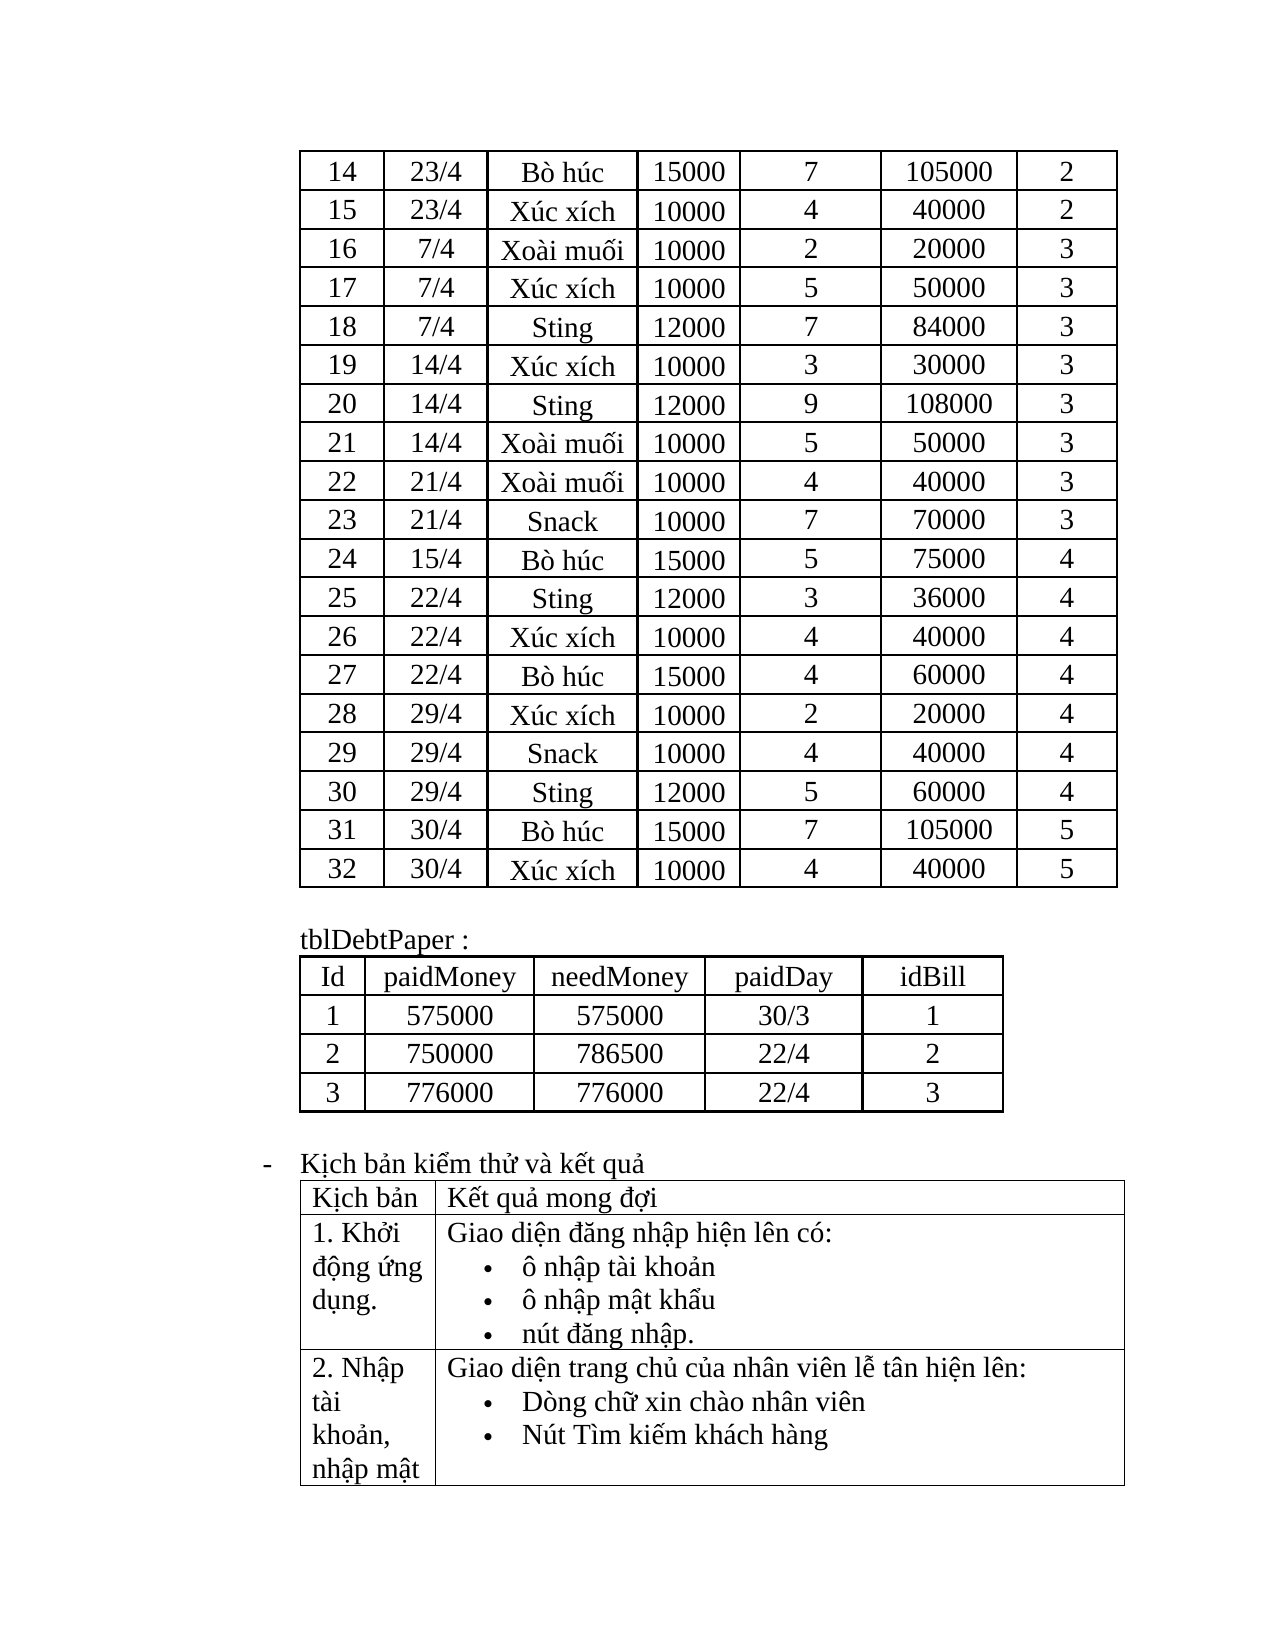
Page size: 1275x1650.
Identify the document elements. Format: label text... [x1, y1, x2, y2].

table_cell 105000 [882, 811, 1016, 847]
table_cell 750000 [366, 1035, 533, 1072]
table_cell 5 [1018, 850, 1116, 886]
table_cell 10000 [639, 191, 739, 227]
table_cell 4 [741, 733, 880, 770]
table_cell 14/4 [385, 423, 486, 460]
table_cell 50000 [882, 268, 1016, 305]
table_cell 12000 [639, 307, 739, 344]
list Kịch bản kiểm thử và kết quả [262, 1146, 1125, 1179]
table_cell 10000 [639, 617, 739, 654]
table_cell 4 [741, 850, 880, 886]
table_cell 14 [301, 152, 383, 189]
table_cell 30/4 [385, 811, 486, 847]
table_cell 20000 [882, 695, 1016, 731]
table_cell 575000 [366, 996, 533, 1033]
table_cell Xúc xích [489, 850, 636, 886]
table_cell Xúc xích [489, 695, 636, 731]
table_cell 29/4 [385, 772, 486, 809]
table_cell 3 [1018, 268, 1116, 305]
table_cell 31 [301, 811, 383, 847]
text tblDebtPaper : [300, 922, 1125, 955]
table_cell 3 [1018, 385, 1116, 421]
table_cell 7/4 [385, 307, 486, 344]
table_cell 4 [1018, 617, 1116, 654]
table_cell 14/4 [385, 346, 486, 382]
table_cell 4 [741, 462, 880, 499]
table_cell 5 [1018, 811, 1116, 847]
table_cell 84000 [882, 307, 1016, 344]
table_cell 10000 [639, 501, 739, 537]
table_cell 27 [301, 656, 383, 692]
table_cell 14/4 [385, 385, 486, 421]
table_cell 10000 [639, 850, 739, 886]
table_cell 2 [741, 695, 880, 731]
table_cell Bò húc [489, 656, 636, 692]
table_cell 15000 [639, 811, 739, 847]
table_cell 3 [301, 1074, 364, 1110]
table_cell 29/4 [385, 695, 486, 731]
table_cell 7 [741, 152, 880, 189]
table_cell Xoài muối [489, 423, 636, 460]
table_cell 3 [1018, 423, 1116, 460]
table_cell 12000 [639, 385, 739, 421]
table_header needMoney [535, 958, 704, 994]
table_cell 60000 [882, 656, 1016, 692]
table_cell 776000 [535, 1074, 704, 1110]
table_cell 9 [741, 385, 880, 421]
table_cell 7 [741, 307, 880, 344]
table_cell 15 [301, 191, 383, 227]
table_cell Sting [489, 772, 636, 809]
table_cell Sting [489, 578, 636, 615]
table_cell 4 [741, 617, 880, 654]
table_cell Xoài muối [489, 462, 636, 499]
table_cell 18 [301, 307, 383, 344]
table_cell Sting [489, 307, 636, 344]
table_cell 19 [301, 346, 383, 382]
table_cell 17 [301, 268, 383, 305]
table_cell 12000 [639, 772, 739, 809]
table_cell 10000 [639, 695, 739, 731]
table_header idBill [864, 958, 1002, 994]
table_cell 3 [864, 1074, 1002, 1110]
table_header Kịch bản [301, 1181, 435, 1214]
table_cell 4 [1018, 656, 1116, 692]
table_cell 23 [301, 501, 383, 537]
table_cell 15000 [639, 540, 739, 576]
table_cell 22 [301, 462, 383, 499]
table_cell 2 [301, 1035, 364, 1072]
table_cell 32 [301, 850, 383, 886]
table_cell 10000 [639, 733, 739, 770]
table_cell 4 [741, 191, 880, 227]
table_cell 108000 [882, 385, 1016, 421]
table_cell 40000 [882, 617, 1016, 654]
table_cell 70000 [882, 501, 1016, 537]
table_cell 4 [1018, 540, 1116, 576]
table_cell 4 [1018, 733, 1116, 770]
table_cell Xúc xích [489, 617, 636, 654]
table_cell 21/4 [385, 501, 486, 537]
table_cell 40000 [882, 733, 1016, 770]
table_cell 36000 [882, 578, 1016, 615]
table_cell 20000 [882, 230, 1016, 266]
table_header Id [301, 958, 364, 994]
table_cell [436, 1350, 1124, 1484]
table_cell 10000 [639, 230, 739, 266]
table_cell 2 [1018, 152, 1116, 189]
table_cell 786500 [535, 1035, 704, 1072]
table_cell Bò húc [489, 152, 636, 189]
table_cell 75000 [882, 540, 1016, 576]
table_header paidDay [706, 958, 861, 994]
table_cell 23/4 [385, 191, 486, 227]
table_cell 28 [301, 695, 383, 731]
table_cell 7/4 [385, 268, 486, 305]
table_cell Snack [489, 501, 636, 537]
table_cell 24 [301, 540, 383, 576]
table_cell 3 [741, 346, 880, 382]
table_cell 3 [1018, 501, 1116, 537]
table_cell 30/3 [706, 996, 861, 1033]
table_cell 4 [1018, 578, 1116, 615]
table_cell Bò húc [489, 811, 636, 847]
table_cell 29 [301, 733, 383, 770]
table_cell 4 [741, 656, 880, 692]
table_cell Sting [489, 385, 636, 421]
table_cell Bò húc [489, 540, 636, 576]
table_cell 12000 [639, 578, 739, 615]
table_cell 10000 [639, 462, 739, 499]
table_cell 29/4 [385, 733, 486, 770]
table_cell 40000 [882, 850, 1016, 886]
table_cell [301, 1350, 435, 1484]
table_cell 22/4 [706, 1074, 861, 1110]
table_cell 1 [301, 996, 364, 1033]
table_cell 40000 [882, 462, 1016, 499]
table_cell 5 [741, 268, 880, 305]
table_cell 3 [1018, 307, 1116, 344]
table_cell 7/4 [385, 230, 486, 266]
table_cell 22/4 [385, 578, 486, 615]
table_cell 30/4 [385, 850, 486, 886]
table_cell 10000 [639, 268, 739, 305]
table_cell 1. Khởi động ứng dụng. [301, 1215, 435, 1349]
table_cell 22/4 [385, 656, 486, 692]
table_cell 5 [741, 772, 880, 809]
table_cell 15/4 [385, 540, 486, 576]
table_cell 3 [1018, 462, 1116, 499]
table_cell 4 [1018, 772, 1116, 809]
table_cell 5 [741, 540, 880, 576]
table_cell 22/4 [385, 617, 486, 654]
table_cell 15000 [639, 656, 739, 692]
table_cell 4 [1018, 695, 1116, 731]
table_cell 3 [1018, 230, 1116, 266]
table_cell 2 [1018, 191, 1116, 227]
table_header Kết quả mong đợi [436, 1181, 1124, 1214]
table_cell 21 [301, 423, 383, 460]
table_cell 10000 [639, 423, 739, 460]
table_cell Xúc xích [489, 346, 636, 382]
table_cell 20 [301, 385, 383, 421]
table_header paidMoney [366, 958, 533, 994]
table_cell 40000 [882, 191, 1016, 227]
table_cell Snack [489, 733, 636, 770]
table_cell 1 [864, 996, 1002, 1033]
table_cell 10000 [639, 346, 739, 382]
table_cell 60000 [882, 772, 1016, 809]
table_cell 7 [741, 811, 880, 847]
table_cell 7 [741, 501, 880, 537]
table_cell 3 [741, 578, 880, 615]
table_cell 15000 [639, 152, 739, 189]
table_cell 26 [301, 617, 383, 654]
table_cell 776000 [366, 1074, 533, 1110]
table_cell 21/4 [385, 462, 486, 499]
table_cell Xúc xích [489, 191, 636, 227]
table_cell 25 [301, 578, 383, 615]
table_cell 3 [1018, 346, 1116, 382]
table_cell Giao diện đăng nhập hiện lên có: ô nhập tài khoản ô nhập mật khẩu nút đăng nhập. [436, 1215, 1124, 1349]
table_cell 22/4 [706, 1035, 861, 1072]
table_cell 16 [301, 230, 383, 266]
table_cell 5 [741, 423, 880, 460]
table_cell 575000 [535, 996, 704, 1033]
table_cell 23/4 [385, 152, 486, 189]
table_cell 105000 [882, 152, 1016, 189]
table_cell Xoài muối [489, 230, 636, 266]
table_cell 2 [864, 1035, 1002, 1072]
table_cell 30 [301, 772, 383, 809]
table_cell Xúc xích [489, 268, 636, 305]
table_cell 50000 [882, 423, 1016, 460]
table_cell 2 [741, 230, 880, 266]
table_cell 30000 [882, 346, 1016, 382]
